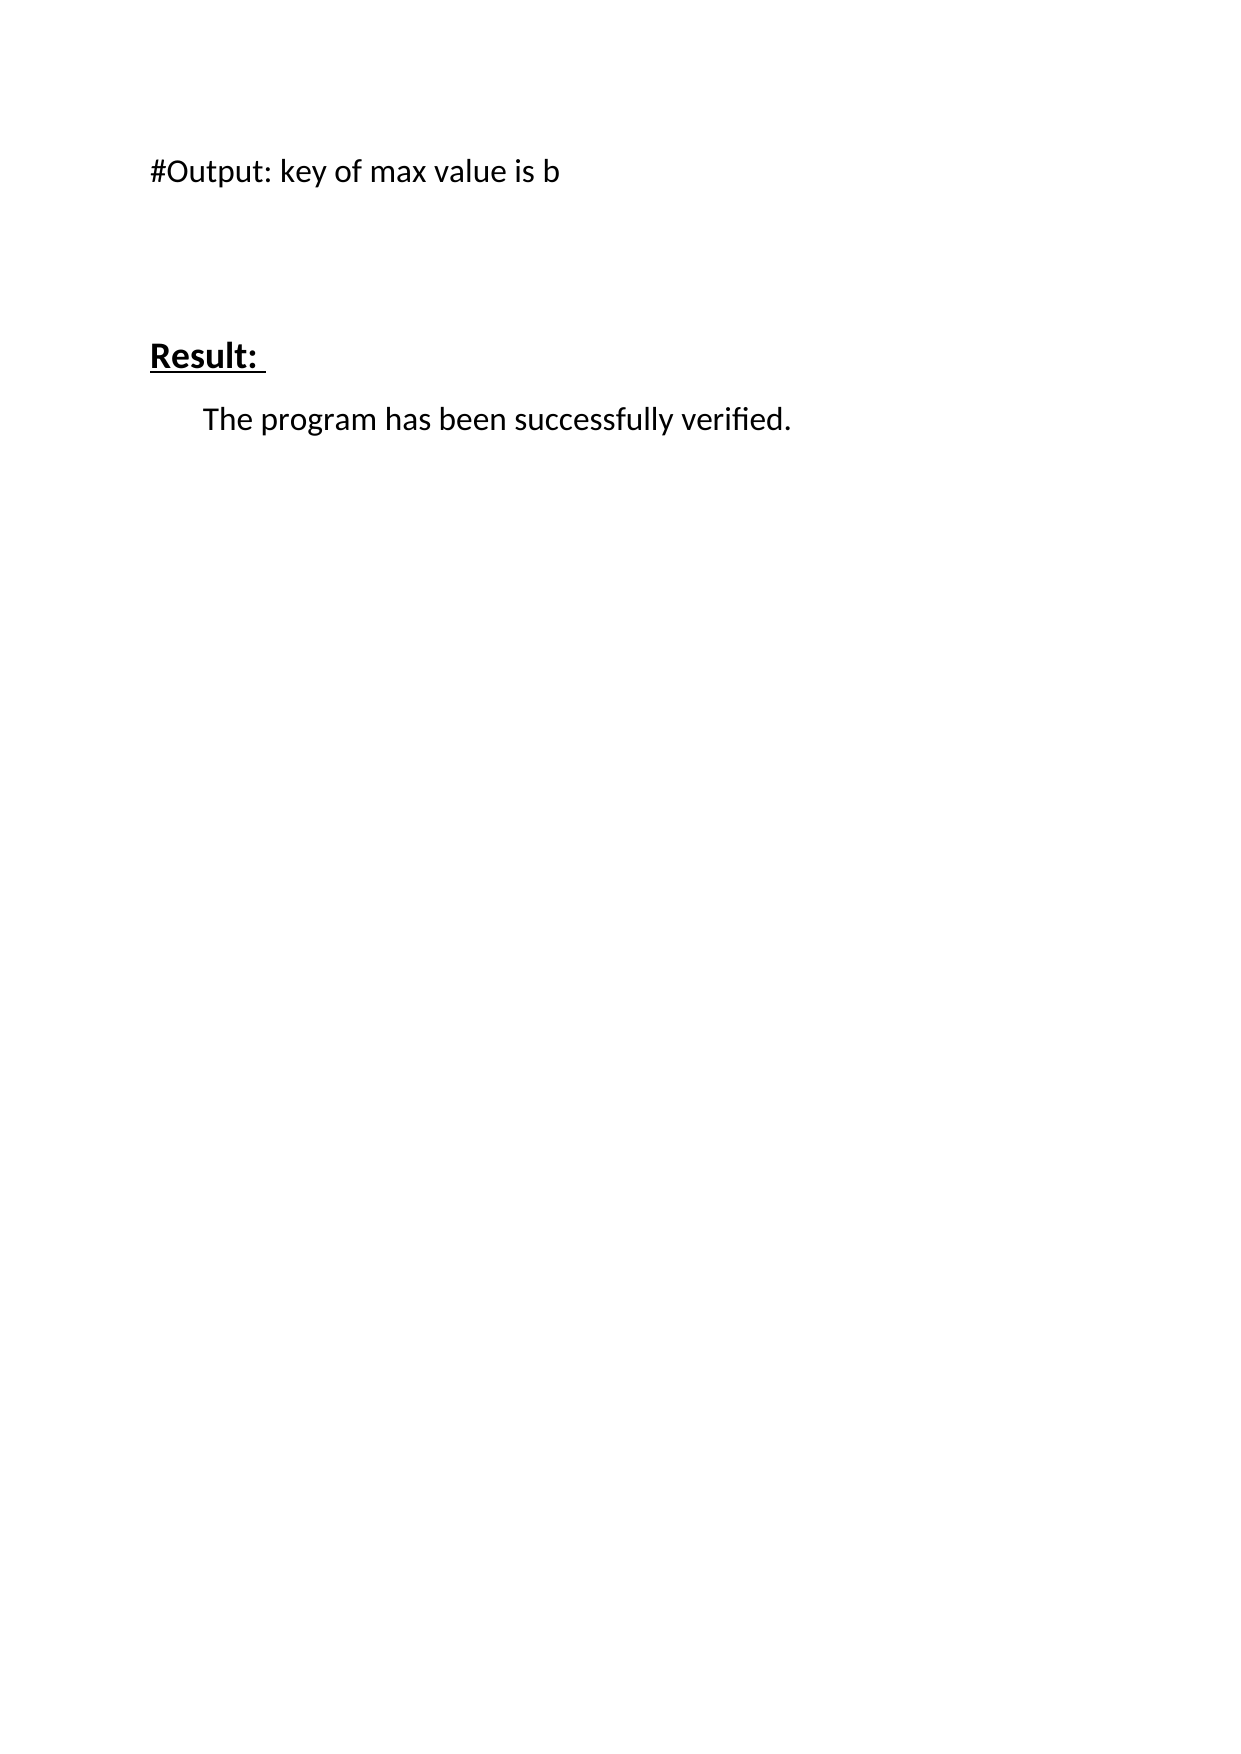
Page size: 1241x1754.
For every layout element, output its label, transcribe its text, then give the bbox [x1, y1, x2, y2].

text The program has been successfully verified. [150, 398, 1090, 439]
text #Output: key of max value is b [150, 150, 1090, 191]
text Result: [150, 332, 1090, 378]
